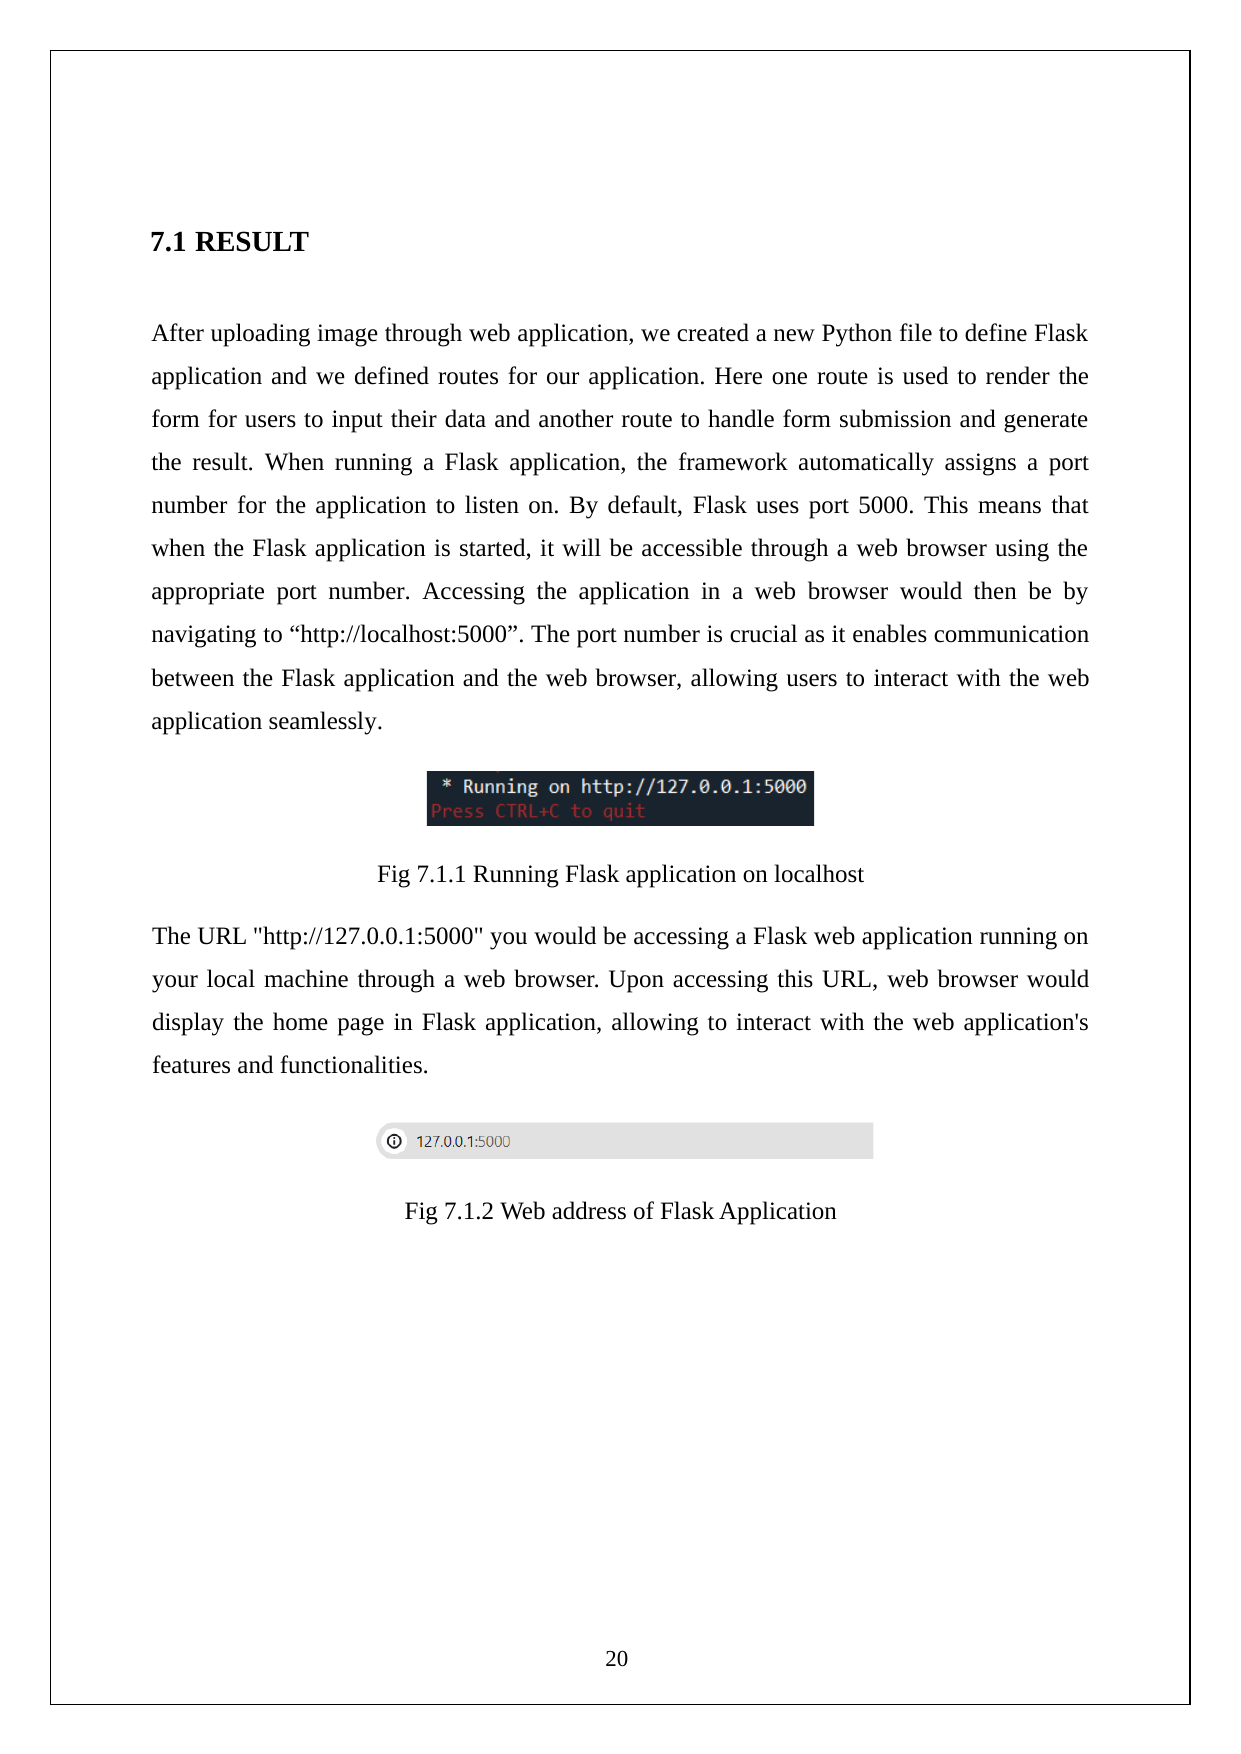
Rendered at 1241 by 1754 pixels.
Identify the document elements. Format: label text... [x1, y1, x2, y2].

text Fig 7.1.1 Running Flask application on localhost [151, 859, 1090, 888]
picture [426, 771, 815, 826]
text After uploading image through web application, we created a new Python file to define Flask application and we defined routes for our application. Here one route is used to render the form for users to input their data and another route to handle form submission and generate the result. When running a Flask application, the framework automatically assigns a port number for the application to listen on. By default, Flask uses port 5000. This means that when the Flask application is started, it will be accessible through a web browser using the appropriate port number. Accessing the application in a web browser would then be by navigating to “http://localhost:5000”. The port number is crucial as it enables communication between the Flask application and the web browser, allowing users to interact with the web application seamlessly. [150, 318, 1090, 734]
text Fig 7.1.2 Web address of Flask Application [151, 1196, 1090, 1224]
list RESULT [150, 224, 1090, 258]
picture [367, 1115, 874, 1160]
text The URL "http://127.0.0.1:5000" you would be accessing a Flask web application running on your local machine through a web browser. Upon accessing this URL, web browser would display the home page in Flask application, allowing to interact with the web application's features and functionalities. [151, 921, 1090, 1079]
